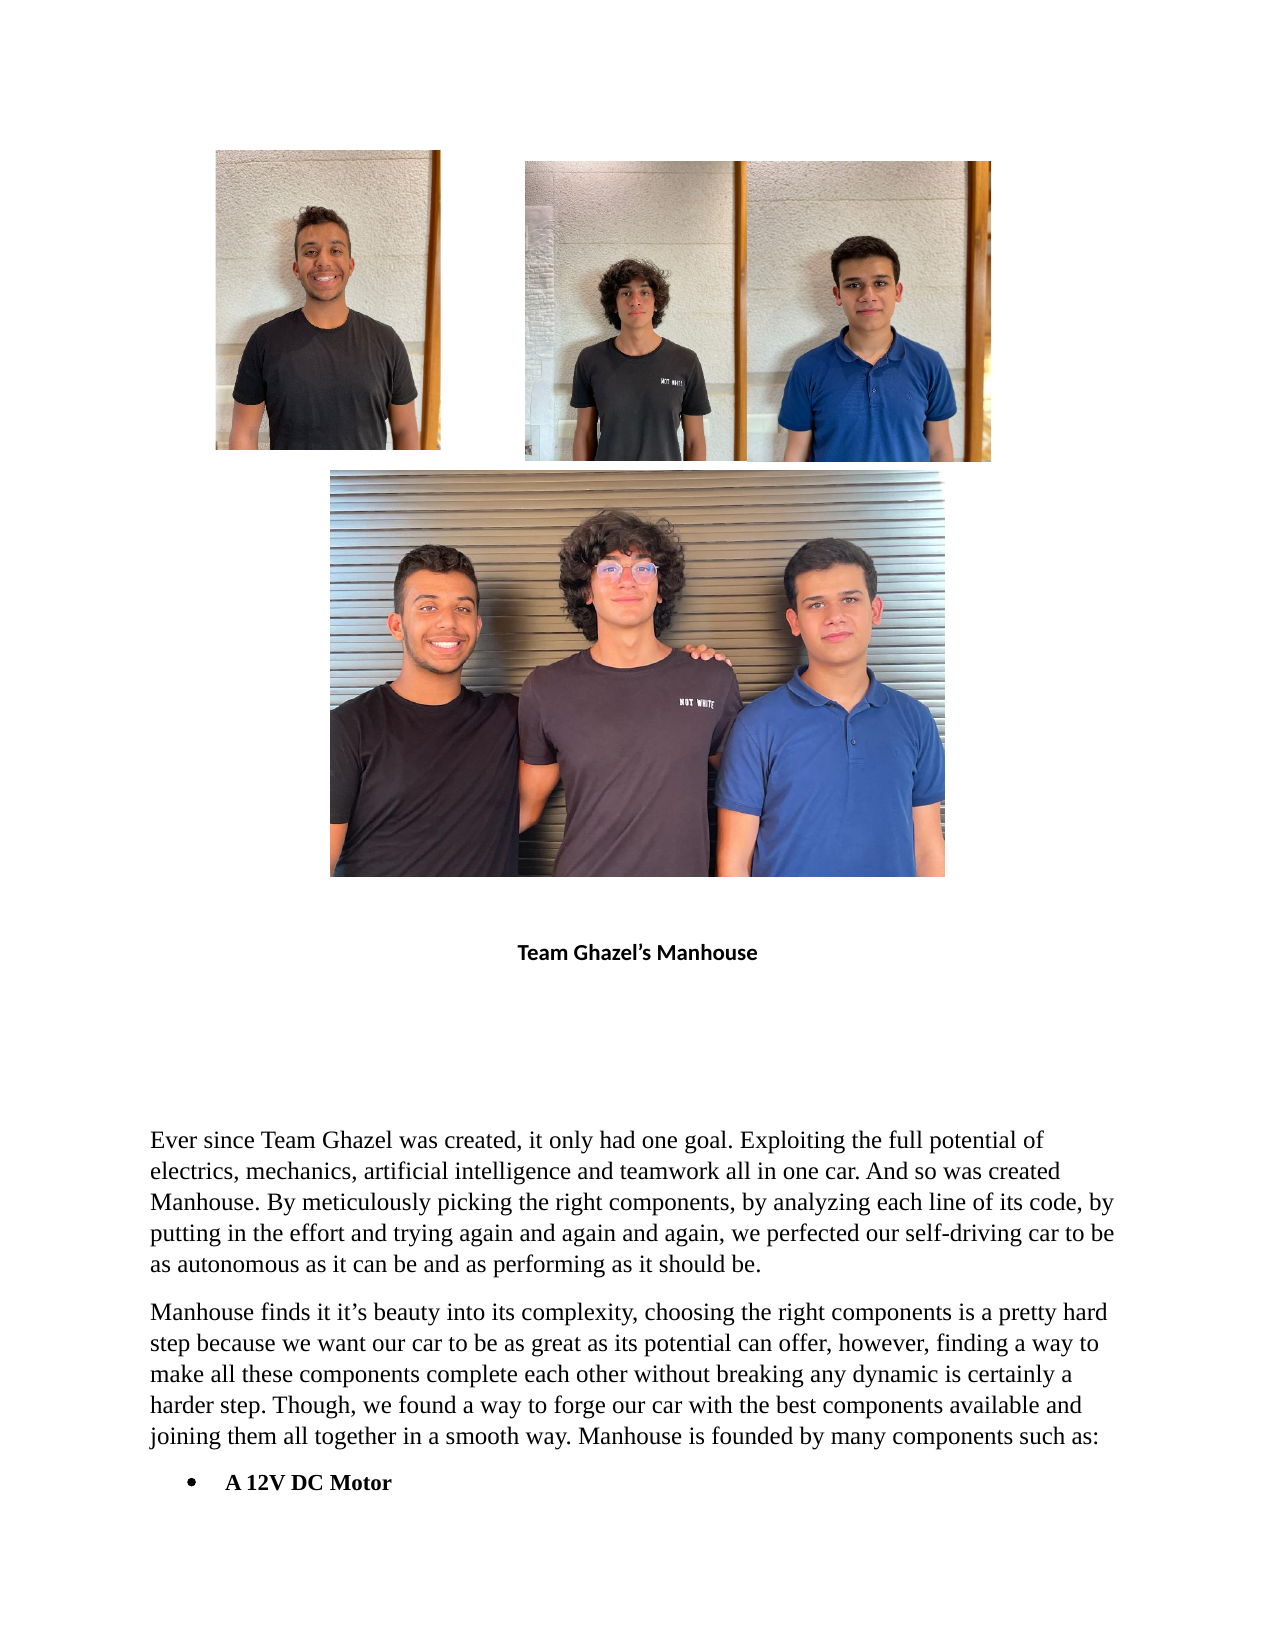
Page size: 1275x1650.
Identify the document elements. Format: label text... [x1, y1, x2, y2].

picture [215, 150, 441, 450]
text Manhouse finds it it’s beauty into its complexity, choosing the right components is a pretty hard step because we want our car to be as great as its potential can offer, however, finding a way to make all these components complete each other without breaking any dynamic is certainly a harder step. Though, we found a way to forge our car with the best components available and joining them all together in a smooth way. Manhouse is founded by many components such as: [150, 1297, 1125, 1450]
text Team Ghazel’s Manhouse [150, 938, 1125, 966]
picture [525, 161, 992, 462]
list A 12V DC Motor [187, 1469, 1125, 1495]
text Ever since Team Ghazel was created, it only had one goal. Exploiting the full potential of electrics, mechanics, artificial intelligence and teamwork all in one car. And so was created Manhouse. By meticulously picking the right components, by analyzing each line of its code, by putting in the effort and trying again and again and again, we perfected our self-driving car to be as autonomous as it can be and as performing as it should be. [150, 1125, 1125, 1278]
picture [330, 470, 945, 877]
